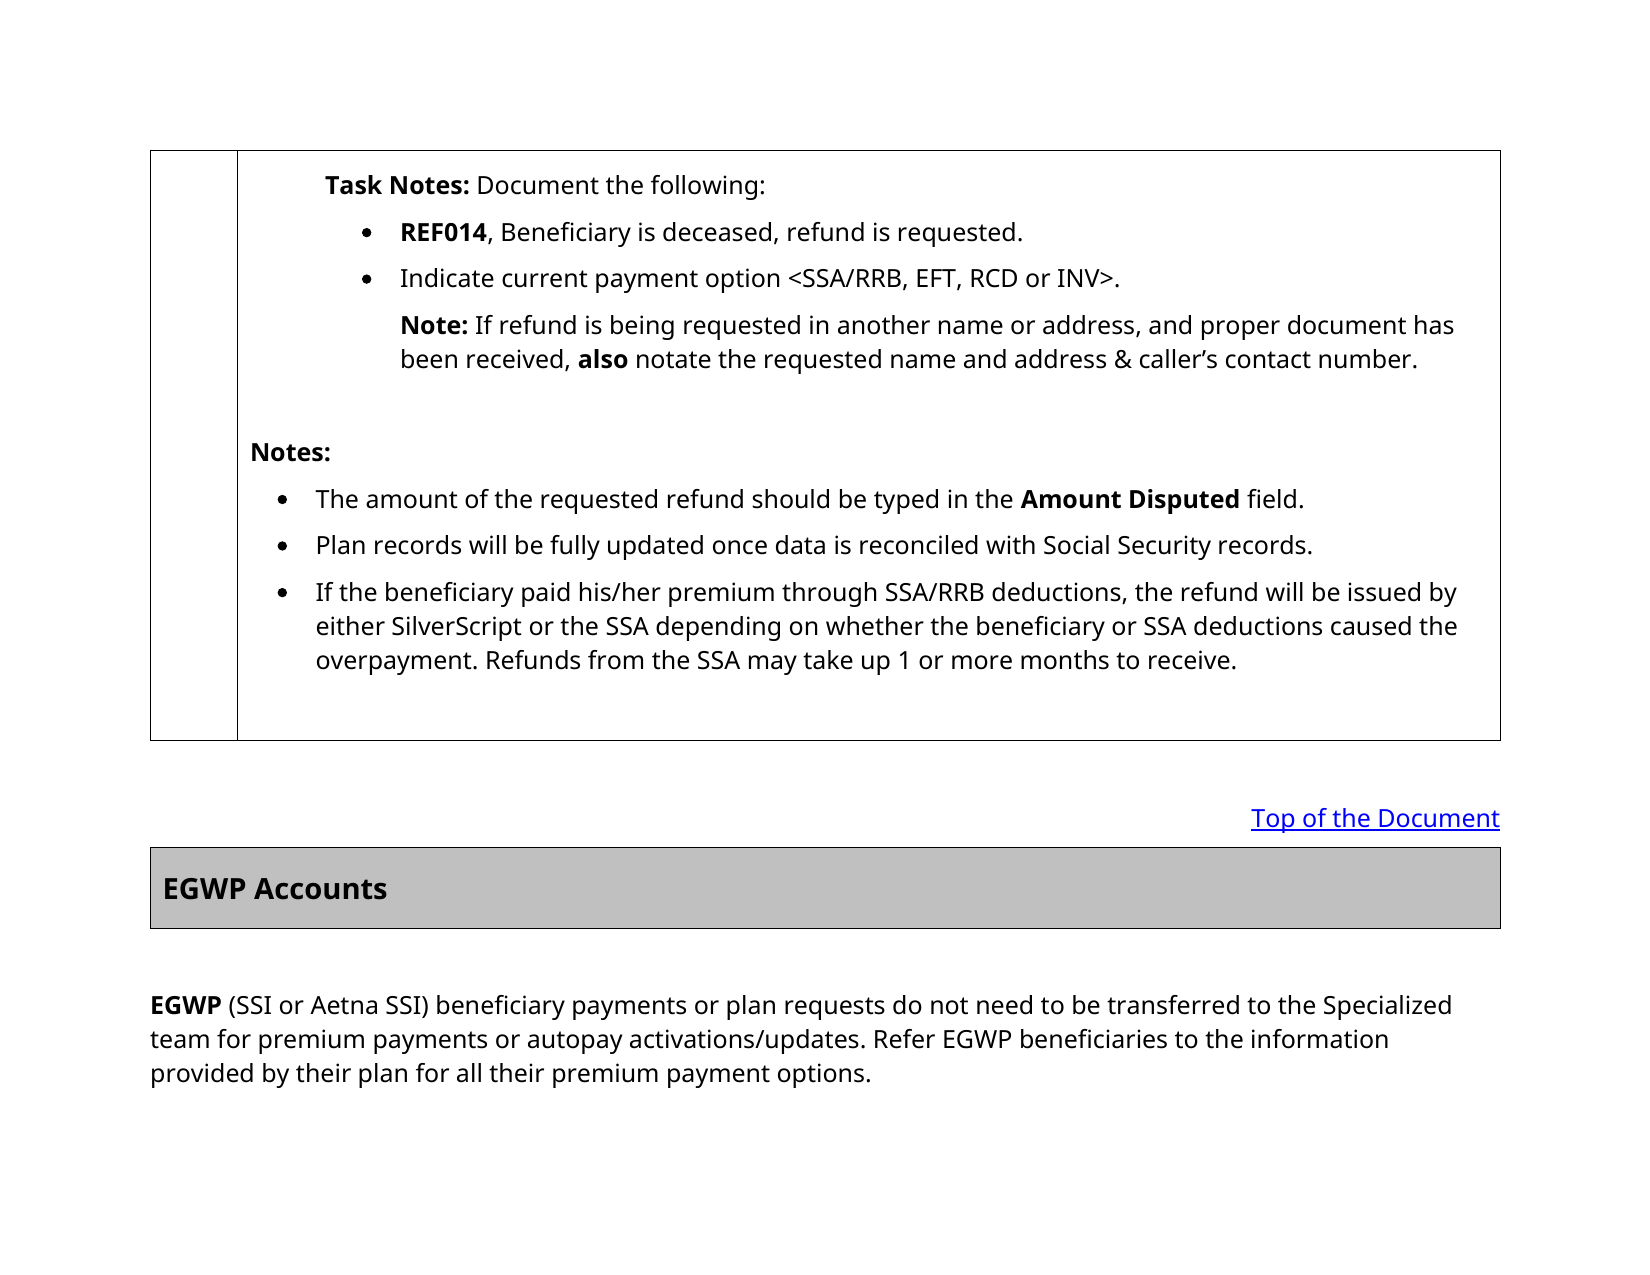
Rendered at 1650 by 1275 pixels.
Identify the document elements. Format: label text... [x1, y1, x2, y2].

text Top of the Document [150, 800, 1500, 834]
table_cell 2 [151, 151, 237, 740]
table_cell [238, 151, 1500, 740]
table_header EGWP Accounts [151, 848, 1500, 928]
text EGWP (SSI or Aetna SSI) beneficiary payments or plan requests do not need to be transferred to the Specialized team for premium payments or autopay activations/updates. Refer EGWP beneficiaries to the information provided by their plan for all their premium payment options. [150, 988, 1500, 1090]
